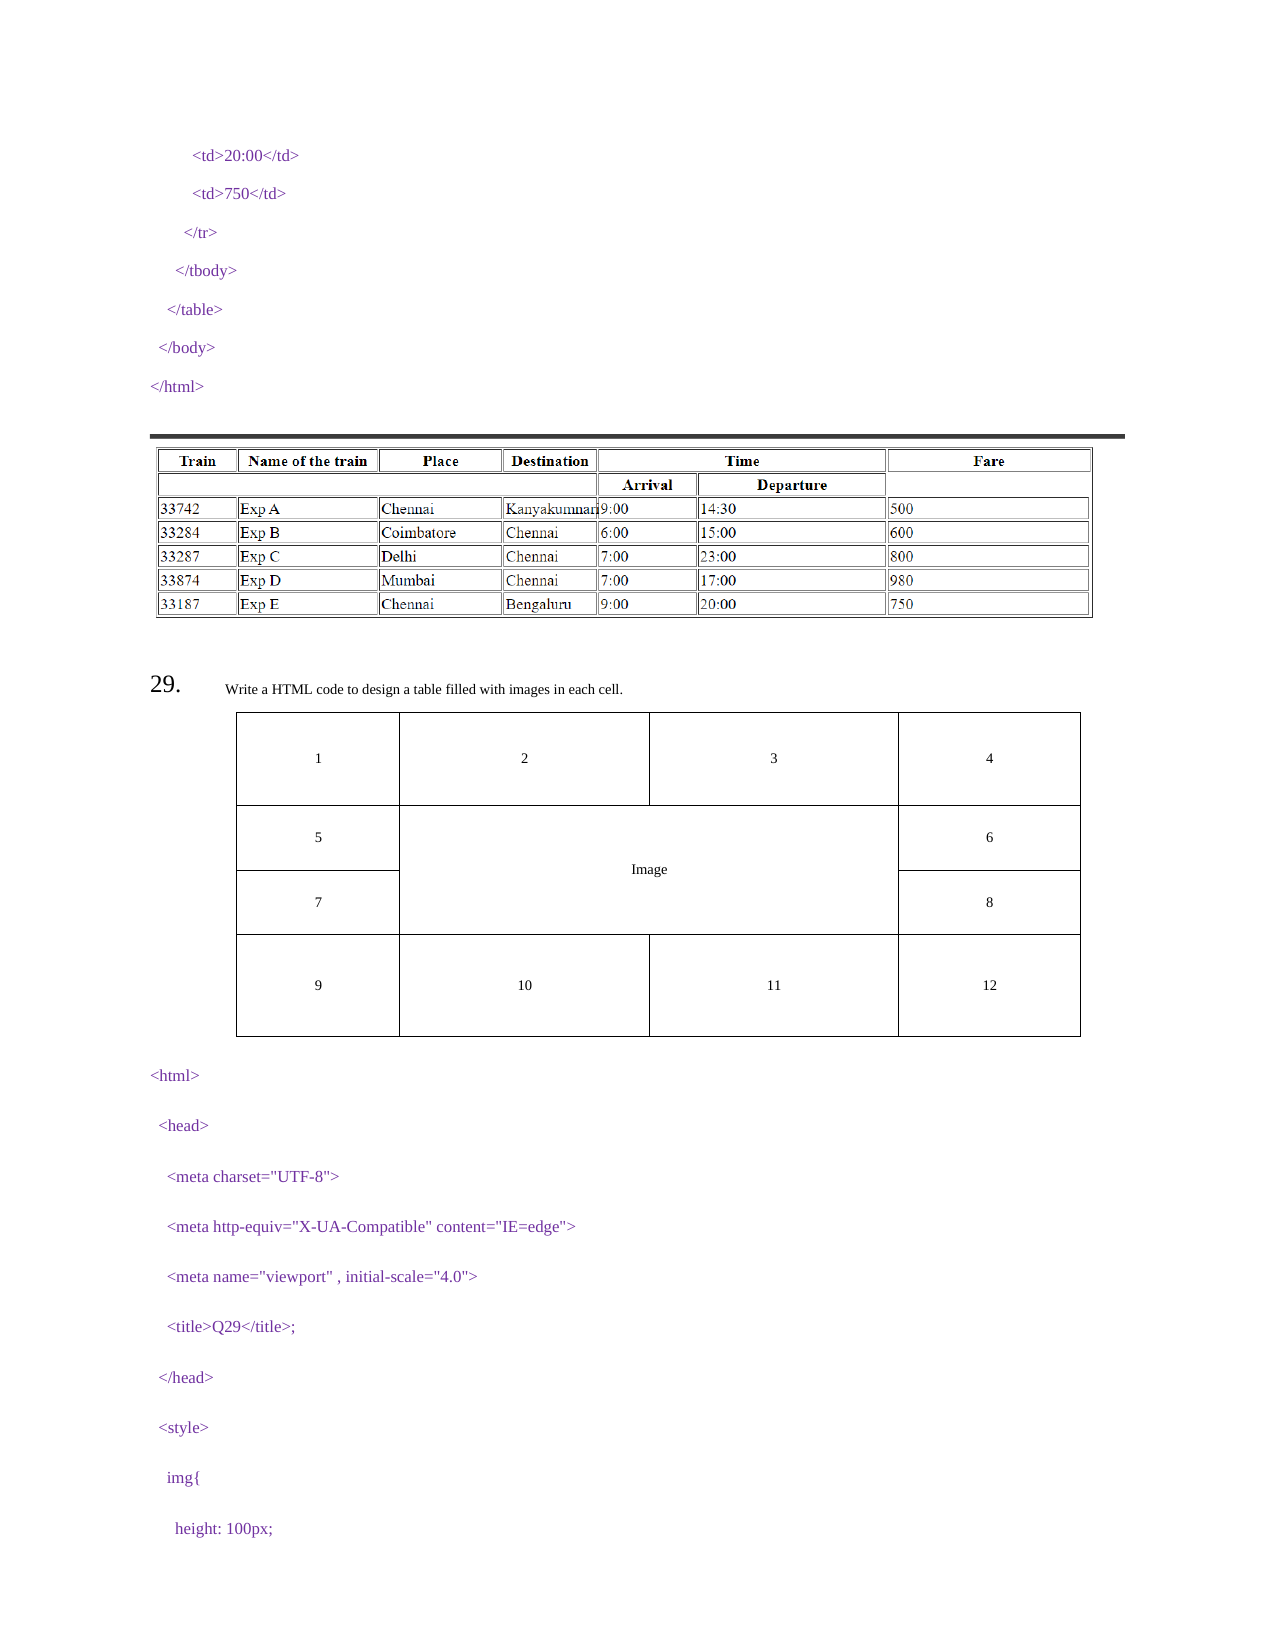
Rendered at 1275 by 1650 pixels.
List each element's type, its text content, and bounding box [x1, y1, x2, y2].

text <meta http-equiv="X-UA-Compatible" content="IE=edge"> [150, 1202, 1125, 1236]
table_cell 10 [400, 935, 649, 1036]
table_header 3 [650, 713, 898, 805]
table_cell 7 [237, 871, 399, 934]
table_header 2 [400, 713, 649, 805]
table_cell 11 [650, 935, 898, 1036]
table_header 1 [237, 713, 399, 805]
text </tbody> [150, 247, 1125, 280]
text height: 100px; [150, 1504, 1125, 1538]
text <meta name="viewport" , initial-scale="4.0"> [150, 1253, 1125, 1286]
text <td>20:00</td> [150, 131, 1125, 165]
text <style> [150, 1404, 1125, 1437]
text <title>Q29</title>; [150, 1303, 1125, 1337]
table_cell 12 [899, 935, 1080, 1036]
text <html> [150, 1052, 1125, 1085]
picture [149, 434, 1125, 632]
text <meta charset="UTF-8"> [150, 1152, 1125, 1186]
list Write a HTML code to design a table filled with images in each cell. [150, 669, 1125, 698]
text </body> [150, 324, 1125, 357]
table_cell 8 [899, 871, 1080, 934]
table_cell 6 [899, 806, 1080, 869]
table_cell Image [400, 806, 898, 934]
table_cell 9 [237, 935, 399, 1036]
table_header 4 [899, 713, 1080, 805]
text img{ [150, 1454, 1125, 1488]
text </html> [150, 362, 1125, 396]
text <head> [150, 1102, 1125, 1135]
text <td>750</td> [150, 170, 1125, 203]
text </table> [150, 285, 1125, 319]
table_cell 5 [237, 806, 399, 869]
text </tr> [150, 208, 1125, 242]
text </head> [150, 1353, 1125, 1387]
